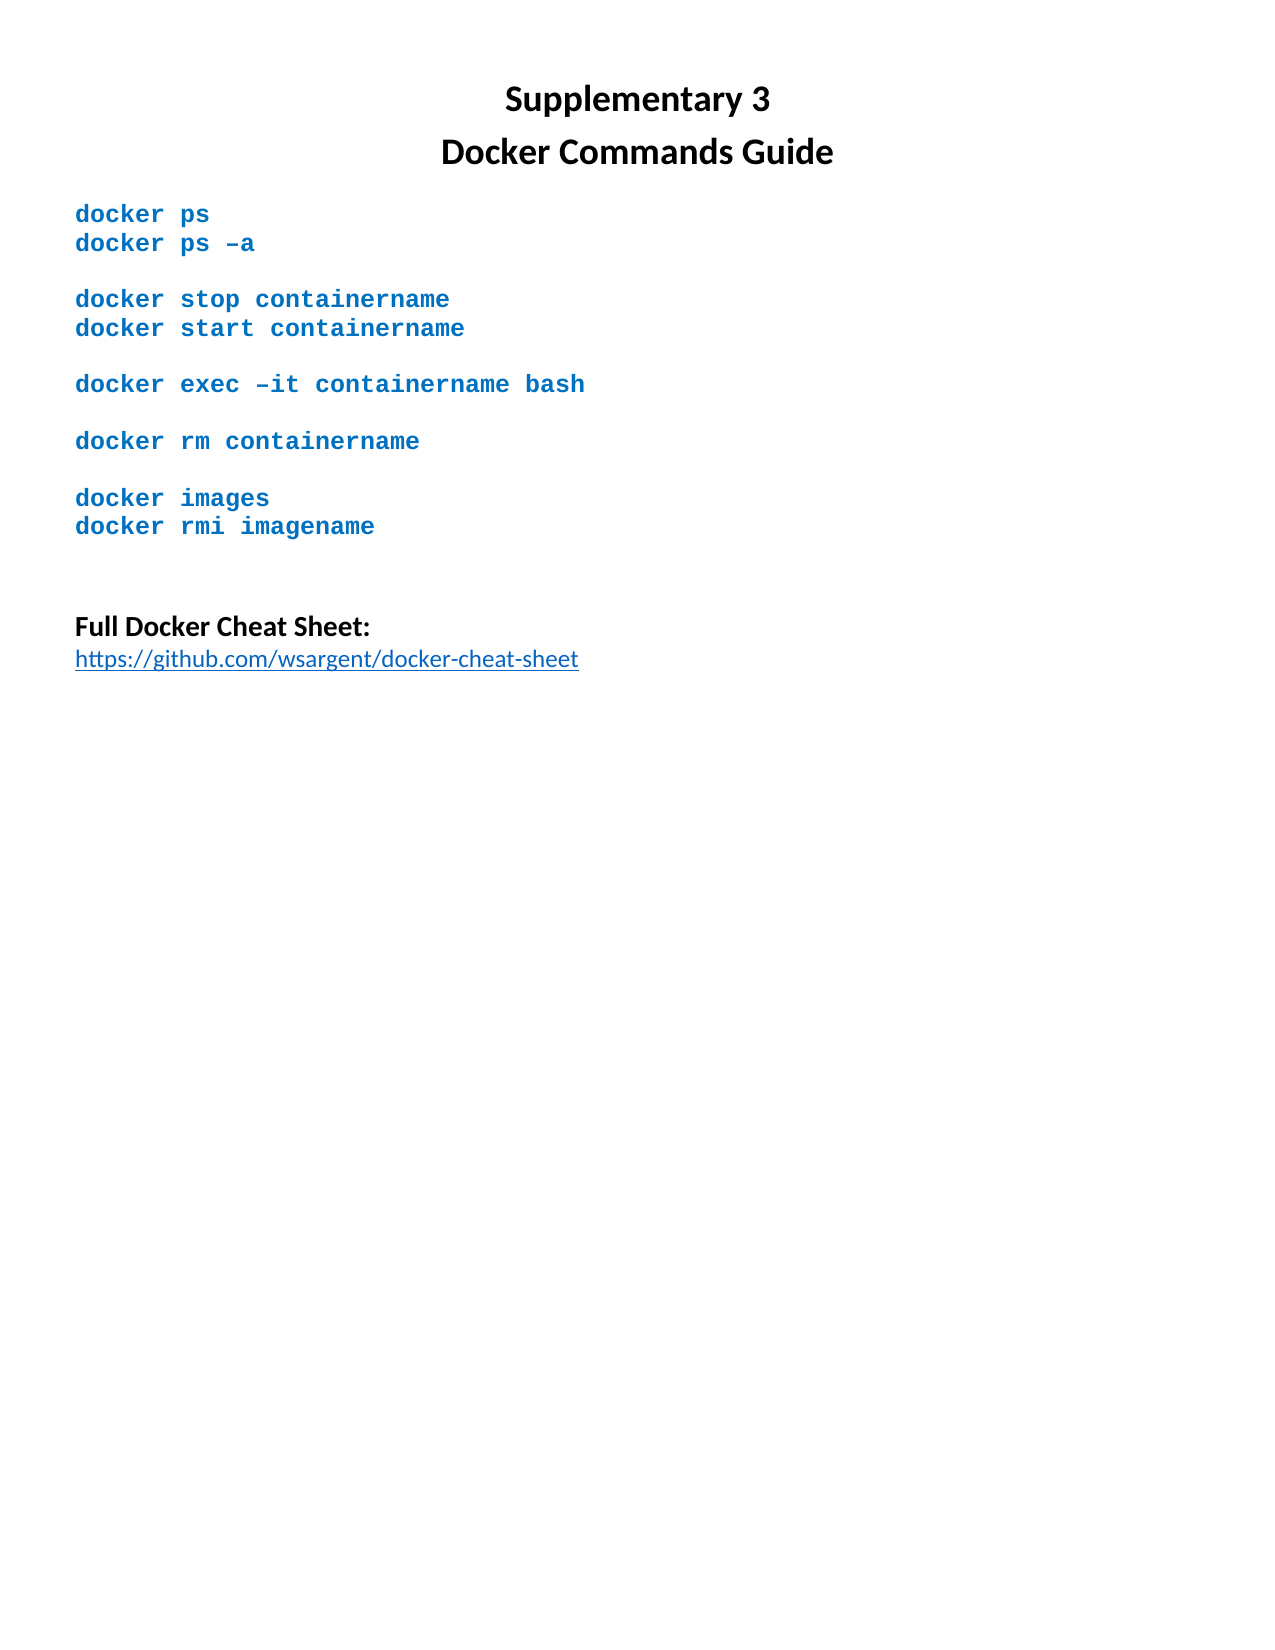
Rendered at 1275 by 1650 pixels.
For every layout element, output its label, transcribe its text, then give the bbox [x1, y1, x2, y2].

text docker exec –it containername bash [75, 372, 1200, 400]
text docker ps –a [75, 230, 1200, 258]
text https://github.com/wsargent/docker-cheat-sheet [75, 644, 1200, 674]
text docker rm containername [75, 428, 1200, 457]
text docker ps [75, 202, 1200, 230]
text Docker Commands Guide [75, 128, 1200, 173]
text docker stop containername [75, 287, 1200, 315]
text Supplementary 3 [75, 75, 1200, 121]
text docker rmi imagename [75, 513, 1200, 542]
text docker start containername [75, 315, 1200, 343]
text docker images [75, 485, 1200, 513]
text Full Docker Cheat Sheet: [75, 608, 1200, 644]
